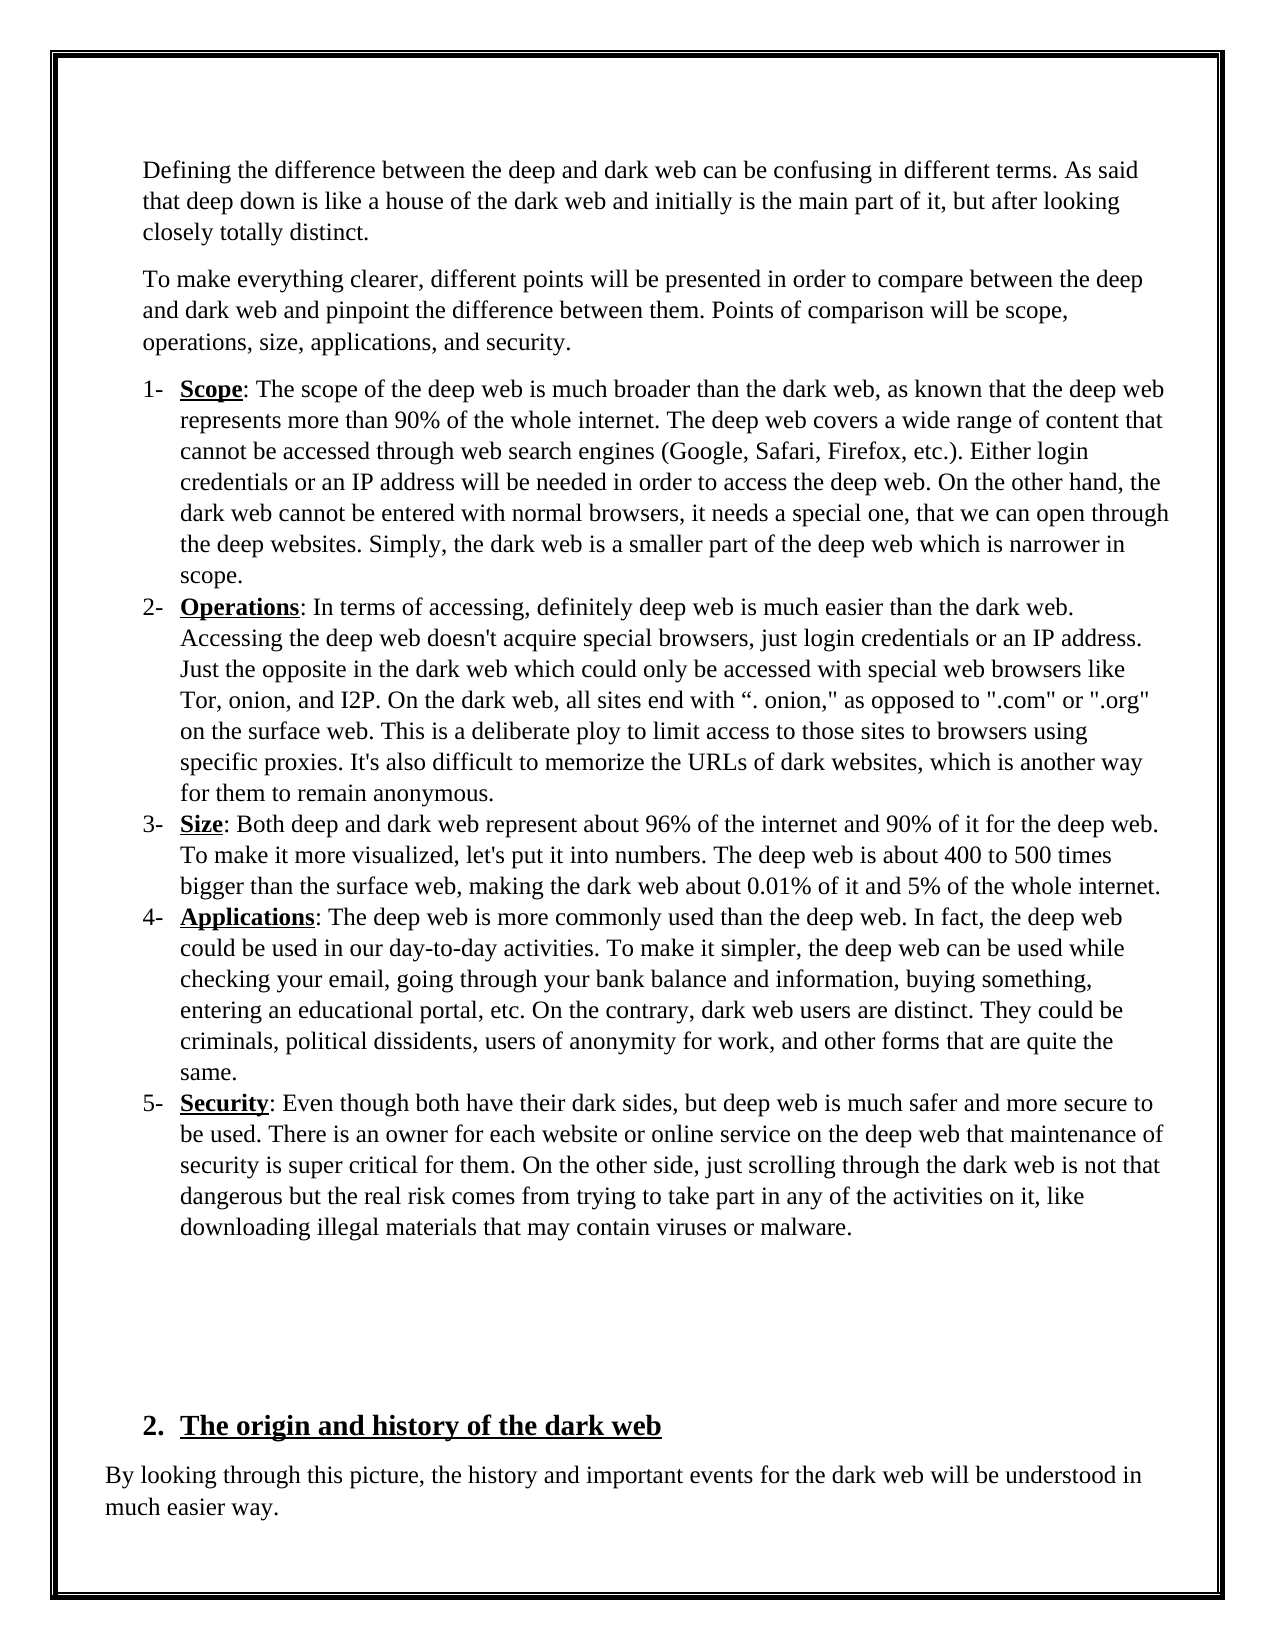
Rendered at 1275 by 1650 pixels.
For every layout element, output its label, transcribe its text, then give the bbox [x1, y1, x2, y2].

text Defining the difference between the deep and dark web can be confusing in different terms. As said that deep down is like a house of the dark web and initially is the main part of it, but after looking closely totally distinct. [142, 155, 1170, 246]
text By looking through this picture, the history and important events for the dark web will be understood in much easier way. [105, 1461, 1170, 1520]
text To make everything clearer, different points will be presented in order to compare between the deep and dark web and pinpoint the difference between them. Points of comparison will be scope, operations, size, applications, and security. [142, 264, 1170, 355]
list Security: Even though both have their dark sides, but deep web is much safer and more secure to be used. There is an owner for each website or online service on the deep web that maintenance of security is super critical for them. On the other side, just scrolling through the dark web is not that dangerous but the real risk comes from trying to take part in any of the activities on it, like downloading illegal materials that may contain viruses or malware. [142, 1088, 1170, 1241]
list Scope: The scope of the deep web is much broader than the dark web, as known that the deep web represents more than 90% of the whole internet. The deep web covers a wide range of content that cannot be accessed through web search engines (Google, Safari, Firefox, etc.). Either login credentials or an IP address will be needed in order to access the deep web. On the other hand, the dark web cannot be entered with normal browsers, it needs a special one, that we can open through the deep websites. Simply, the dark web is a smaller part of the deep web which is narrower in scope. [142, 374, 1170, 589]
list Size: Both deep and dark web represent about 96% of the internet and 90% of it for the deep web. To make it more visualized, let's put it into numbers. The deep web is about 400 to 500 times bigger than the surface web, making the dark web about 0.01% of it and 5% of the whole internet. [142, 809, 1170, 900]
list Operations: In terms of accessing, definitely deep web is much easier than the dark web. Accessing the deep web doesn't acquire special browsers, just login credentials or an IP address. Just the opposite in the dark web which could only be accessed with special web browsers like Tor, onion, and I2P. On the dark web, all sites end with “. onion," as opposed to ".com" or ".org" on the surface web. This is a deliberate ploy to limit access to those sites to browsers using specific proxies. It's also difficult to memorize the URLs of dark websites, which is another way for them to remain anonymous. [142, 592, 1170, 807]
list Applications: The deep web is more commonly used than the deep web. In fact, the deep web could be used in our day-to-day activities. To make it simpler, the deep web can be used while checking your email, going through your bank balance and information, buying something, entering an educational portal, etc. On the contrary, dark web users are distinct. They could be criminals, political dissidents, users of anonymity for work, and other forms that are quite the same. [142, 902, 1170, 1086]
list The origin and history of the dark web [142, 1408, 1170, 1441]
